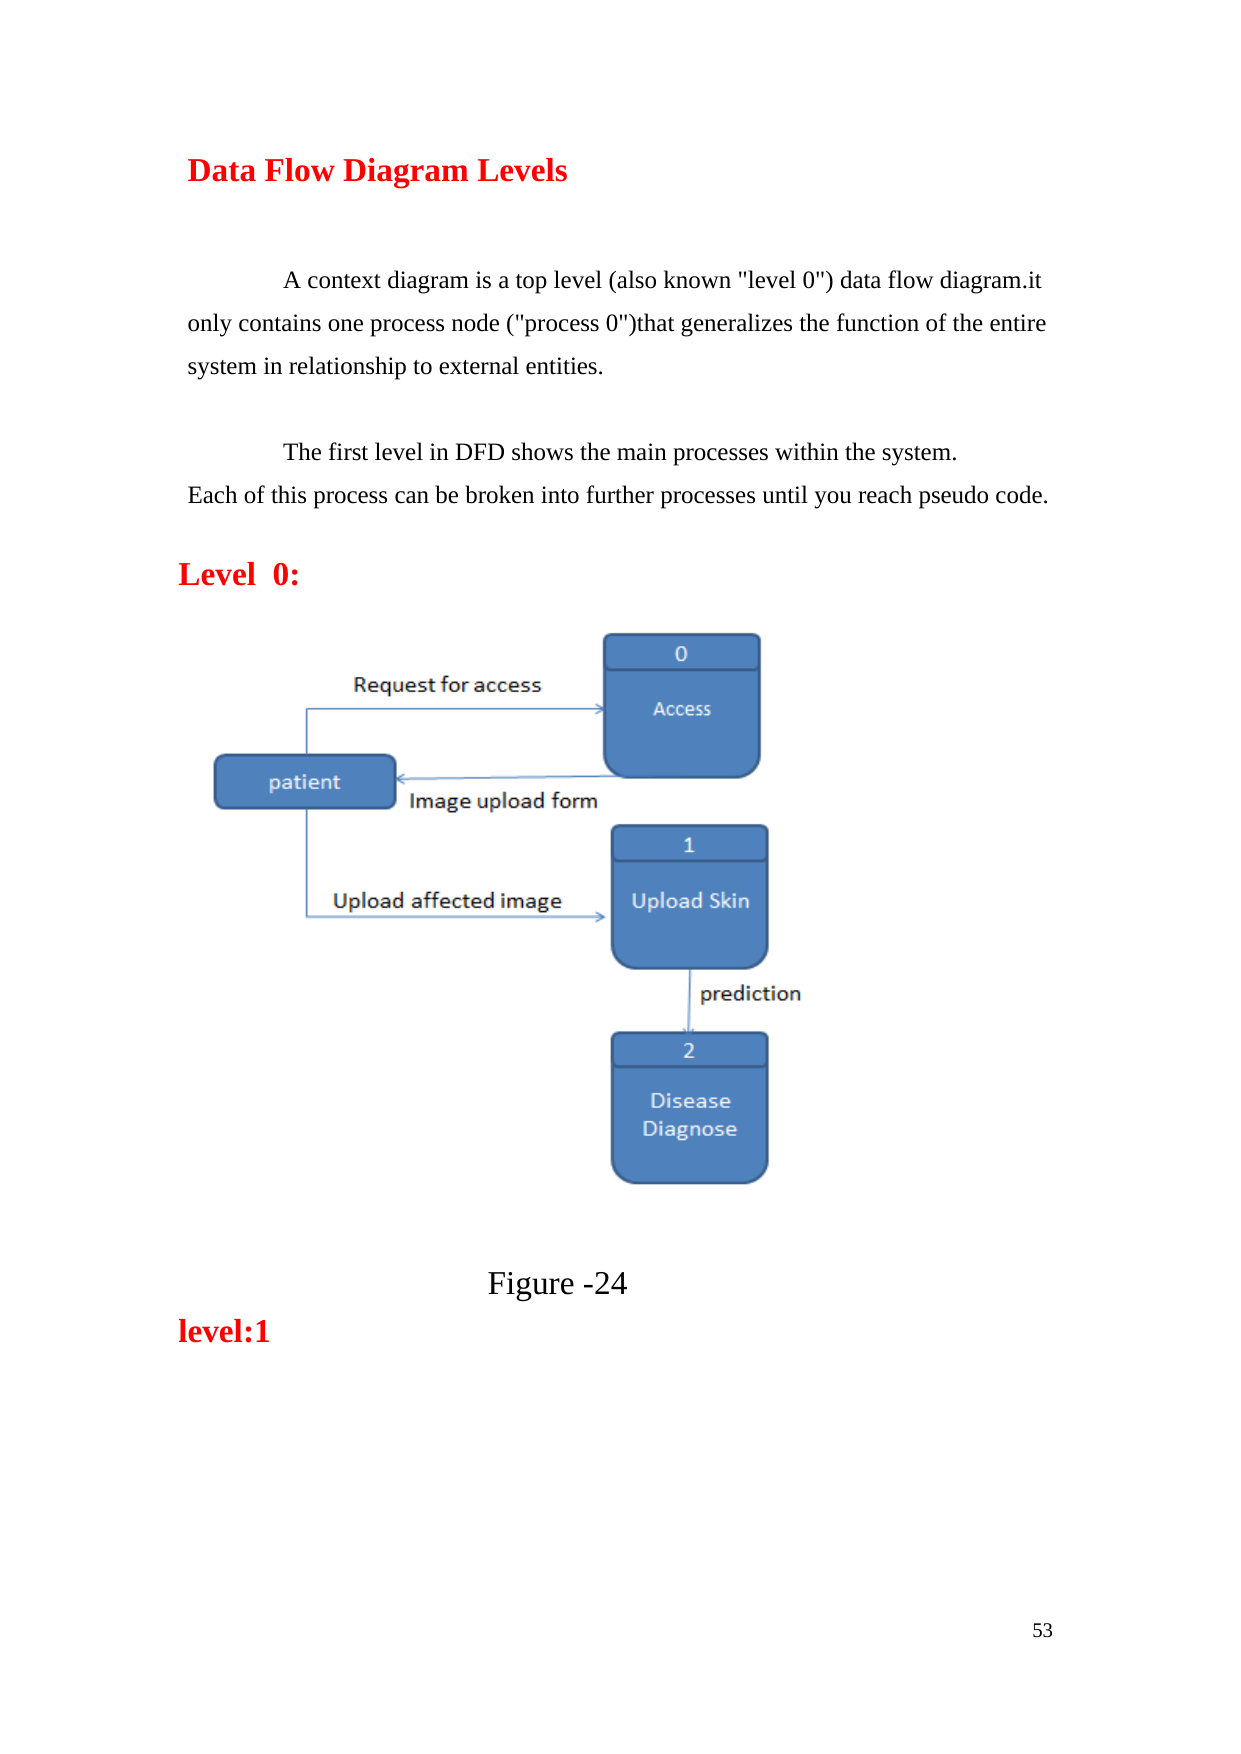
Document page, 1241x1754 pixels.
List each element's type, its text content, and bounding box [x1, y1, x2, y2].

subtitle Level 0: [178, 554, 1053, 593]
text Each of this process can be broken into further processes until you reach pseudo code. [187, 481, 1053, 509]
text A context diagram is a top level (also known "level 0") data flow diagram.it only contains one process node ("process 0")that generalizes the function of the entire system in relationship to external entities. [187, 265, 1053, 380]
text Data Flow Diagram Levels [187, 150, 1053, 188]
subtitle Figure -24 [178, 1264, 1053, 1302]
text The first level in DFD shows the main processes within the system. [187, 437, 1053, 466]
subtitle level:1 [178, 1311, 1053, 1349]
picture [178, 601, 1005, 1255]
